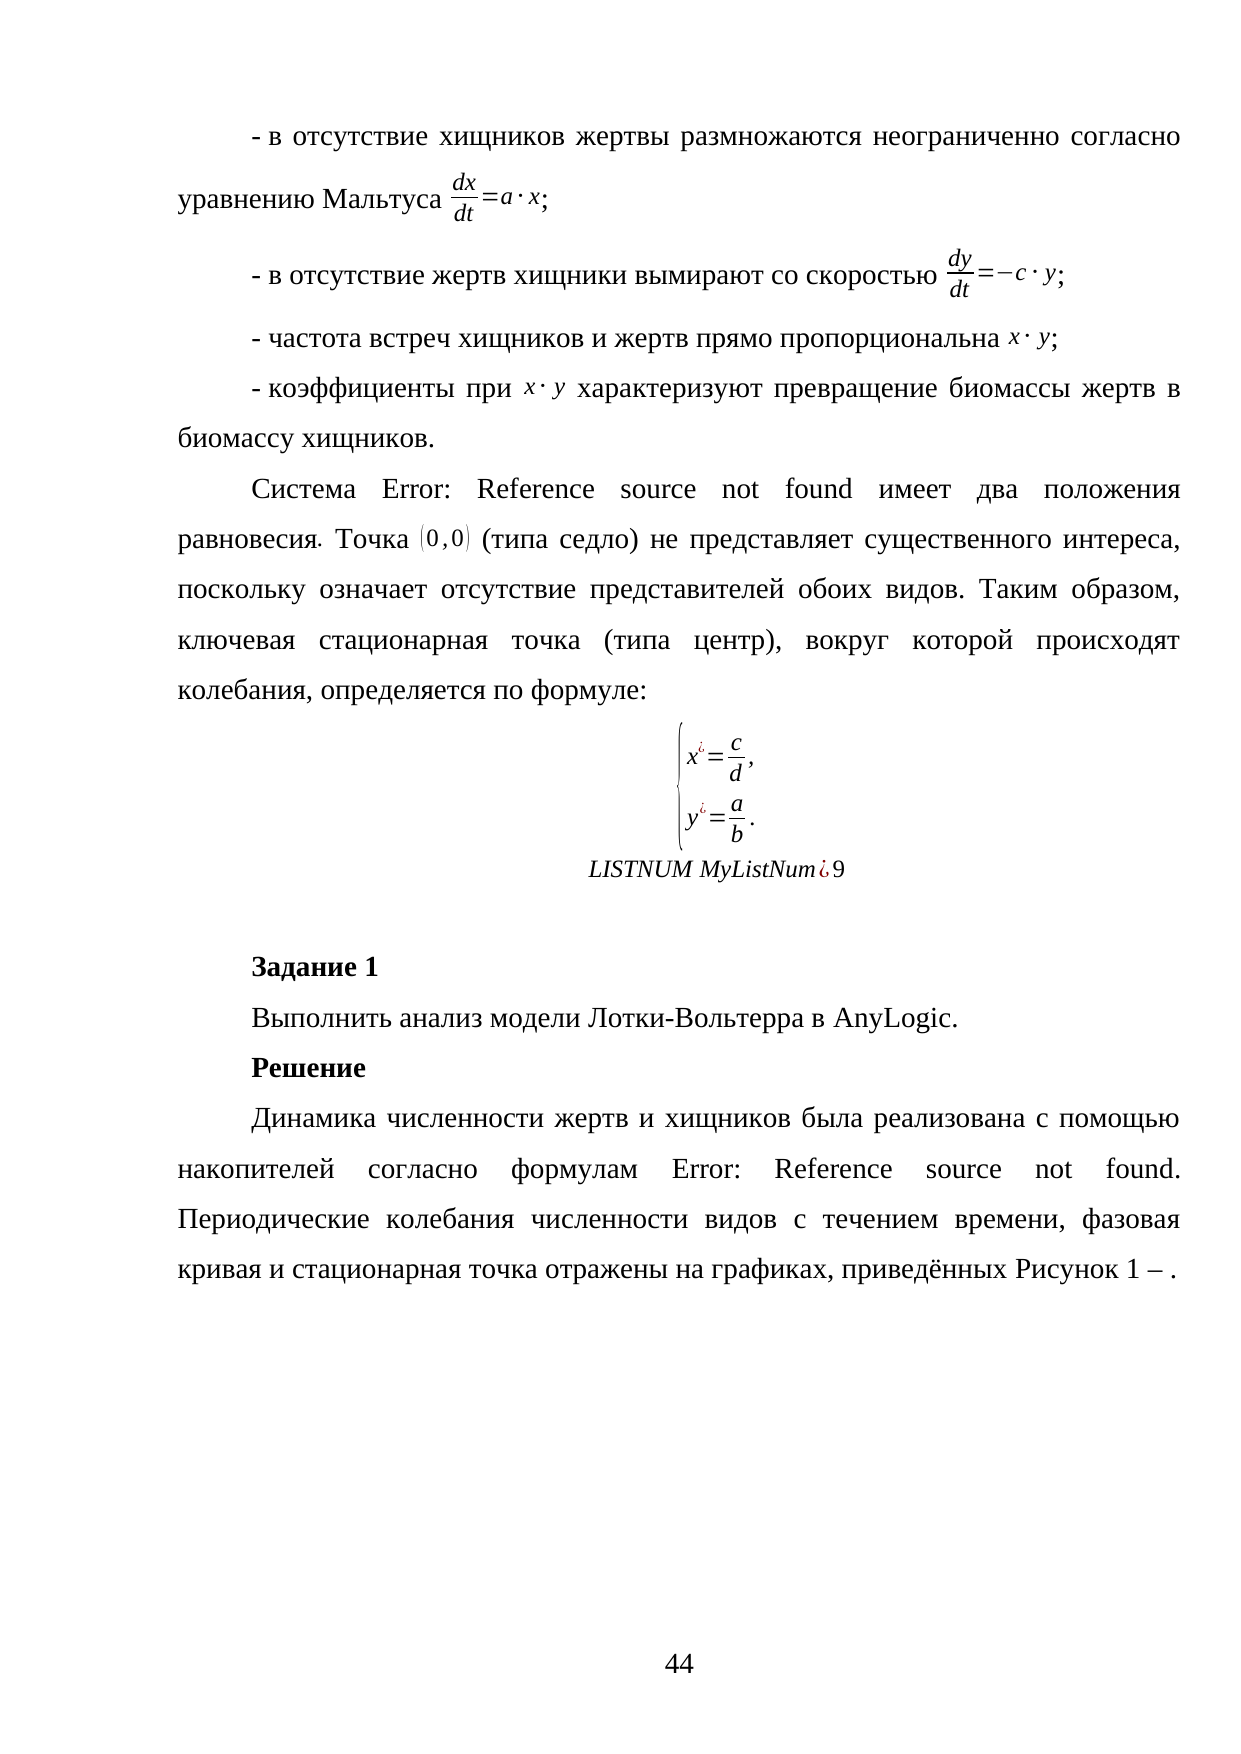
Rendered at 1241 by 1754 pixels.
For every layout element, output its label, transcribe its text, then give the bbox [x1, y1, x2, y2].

text Задание 1 [177, 949, 1181, 983]
list в отсутствие хищников жертвы размножаются неограниченно согласно уравнению Мальтуса ; [177, 118, 1181, 227]
text Выполнить анализ модели Лотки-Вольтерра в AnyLogic. [177, 1000, 1181, 1033]
text Динамика численности жертв и хищников была реализована с помощью накопителей согласно формулам (35). Периодические колебания численности видов с течением времени, фазовая кривая и стационарная точка отражены на графиках, приведённых рисунке 29. [177, 1100, 1181, 1285]
list в отсутствие жертв хищники вымирают со скоростью ; [177, 244, 1181, 303]
text Система (35) имеет два положения равновесия Точка (типа седло) не представляет существенного интереса, поскольку означает отсутствие представителей обоих видов. Таким образом, ключевая стационарная точка (типа центр), вокруг которой происходят колебания, определяется по формуле: [177, 471, 1181, 706]
list частота встреч хищников и жертв прямо пропорциональна ; [177, 320, 1181, 353]
text Решение [177, 1050, 1181, 1084]
list коэффициенты при характеризуют превращение биомассы жертв в биомассу хищников. [177, 370, 1181, 454]
